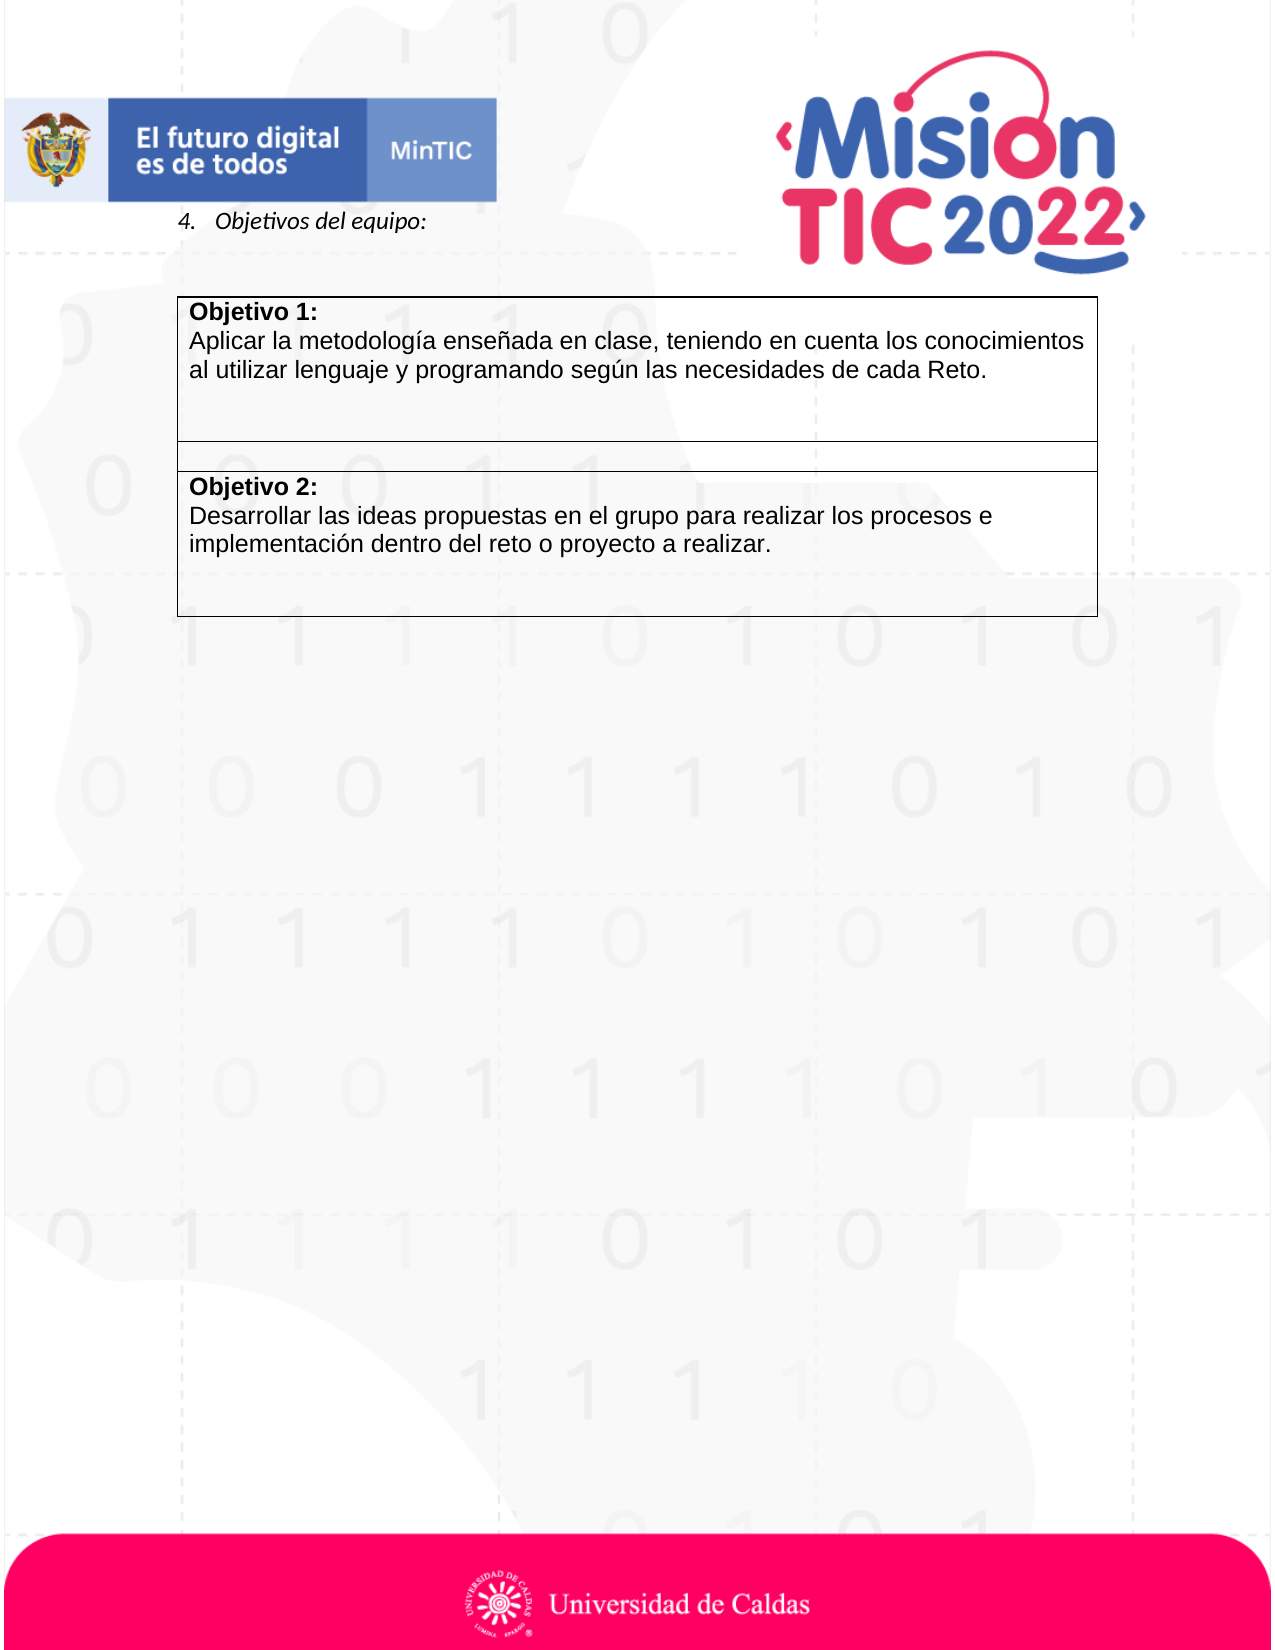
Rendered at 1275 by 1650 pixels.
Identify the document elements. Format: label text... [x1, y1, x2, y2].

table_cell [178, 442, 1097, 471]
table_header Objetivo 1: Aplicar la metodología enseñada en clase, teniendo en cuenta los conocimientos al utilizar lenguaje y programando según las necesidades de cada Reto. [178, 298, 1097, 441]
list Objetivos del equipo: [177, 206, 1098, 236]
table_cell Objetivo 2: Desarrollar las ideas propuestas en el grupo para realizar los procesos e implementación dentro del reto o proyecto a realizar. [178, 472, 1097, 616]
picture [4, 0, 1271, 1650]
